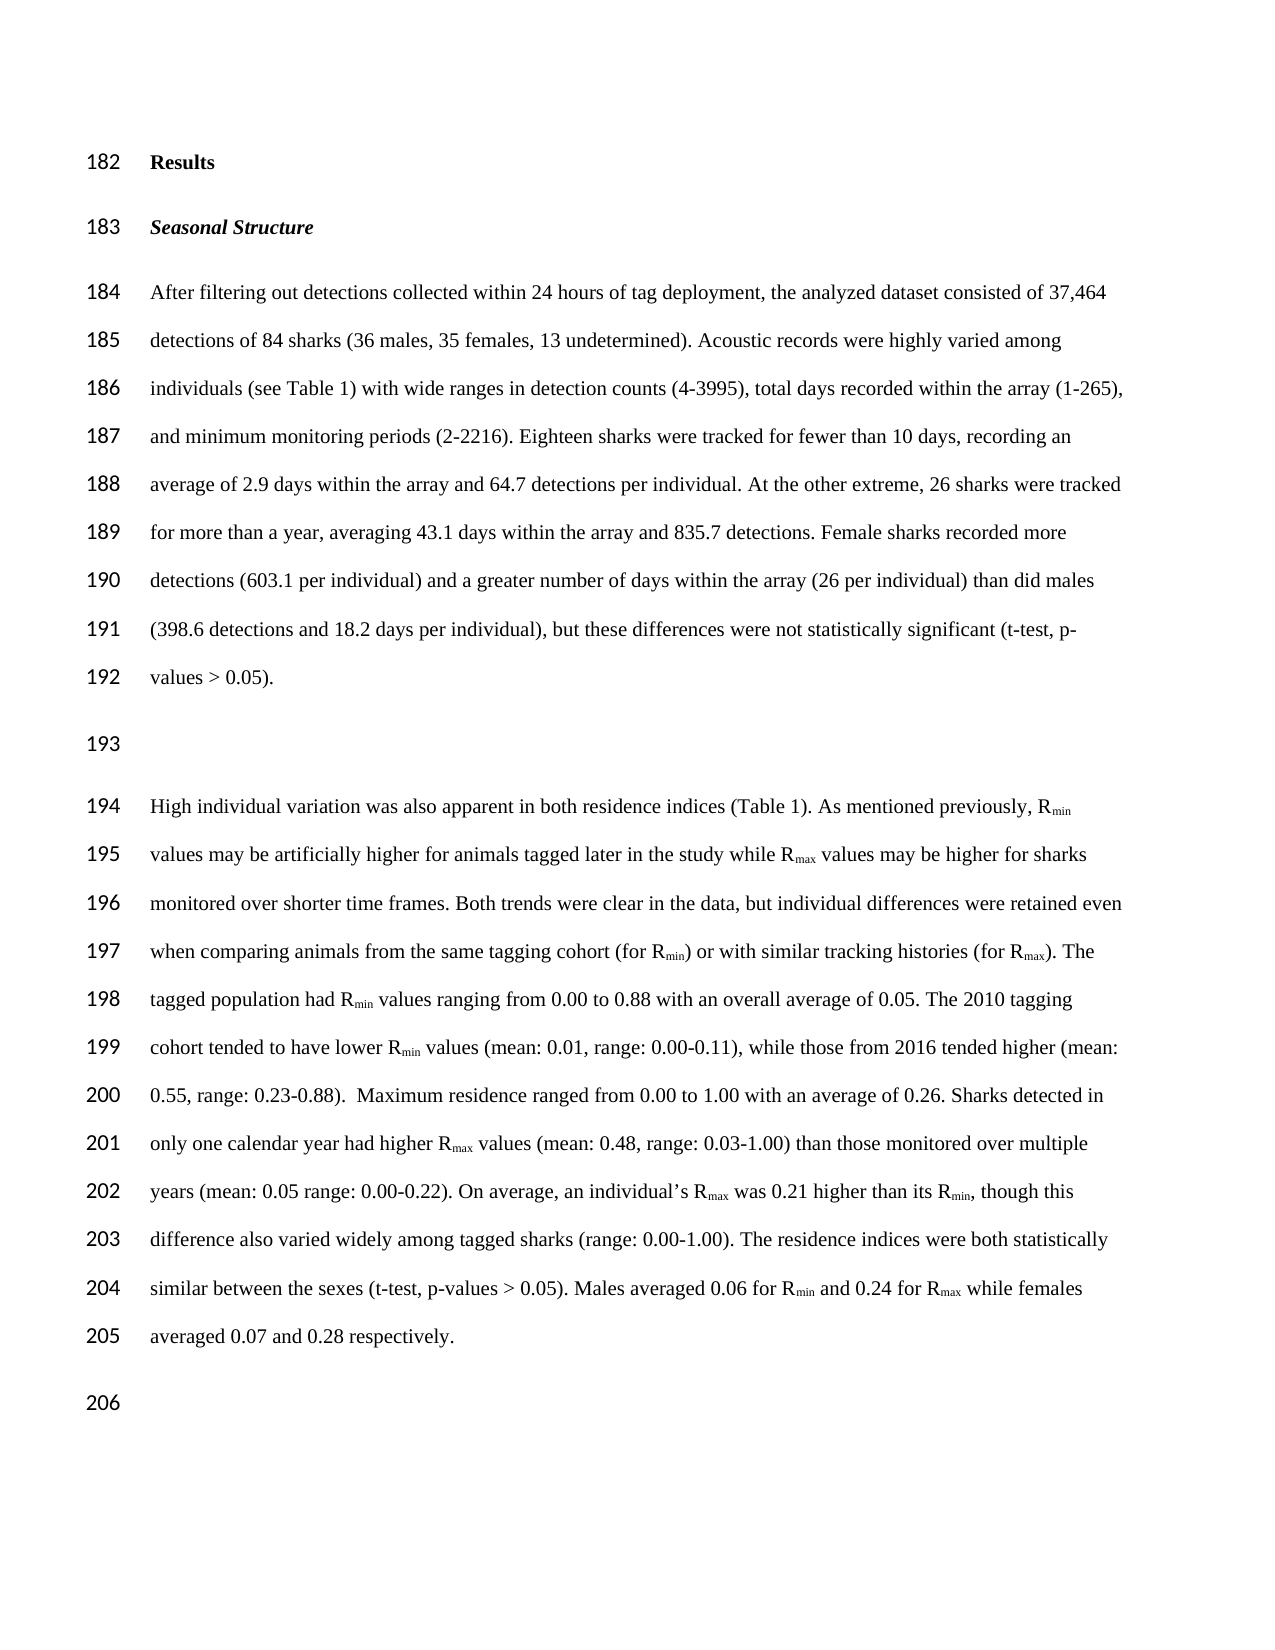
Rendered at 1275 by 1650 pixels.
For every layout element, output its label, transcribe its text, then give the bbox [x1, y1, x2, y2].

text Results [150, 150, 1125, 174]
text High individual variation was also apparent in both residence indices (Table 1). As mentioned previously, Rmin values may be artificially higher for animals tagged later in the study while Rmax values may be higher for sharks monitored over shorter time frames. Both trends were clear in the data, but individual differences were retained even when comparing animals from the same tagging cohort (for Rmin) or with similar tracking histories (for Rmax). The tagged population had Rmin values ranging from 0.00 to 0.88 with an overall average of 0.05. The 2010 tagging cohort tended to have lower Rmin values (mean: 0.01, range: 0.00-0.11), while those from 2016 tended higher (mean: 0.55, range: 0.23-0.88). Maximum residence ranged from 0.00 to 1.00 with an average of 0.26. Sharks detected in only one calendar year had higher Rmax values (mean: 0.48, range: 0.03-1.00) than those monitored over multiple years (mean: 0.05 range: 0.00-0.22). On average, an individual’s Rmax was 0.21 higher than its Rmin, though this difference also varied widely among tagged sharks (range: 0.00-1.00). The residence indices were both statistically similar between the sexes (t-test, p-values > 0.05). Males averaged 0.06 for Rmin and 0.24 for Rmax while females averaged 0.07 and 0.28 respectively. [150, 794, 1125, 1348]
text Seasonal Structure [150, 215, 1125, 239]
text After filtering out detections collected within 24 hours of tag deployment, the analyzed dataset consisted of 37,464 detections of 84 sharks (36 males, 35 females, 13 undetermined). Acoustic records were highly varied among individuals (see Table 1) with wide ranges in detection counts (4-3995), total days recorded within the array (1-265), and minimum monitoring periods (2-2216). Eighteen sharks were tracked for fewer than 10 days, recording an average of 2.9 days within the array and 64.7 detections per individual. At the other extreme, 26 sharks were tracked for more than a year, averaging 43.1 days within the array and 835.7 detections. Female sharks recorded more detections (603.1 per individual) and a greater number of days within the array (26 per individual) than did males (398.6 detections and 18.2 days per individual), but these differences were not statistically significant (t-test, p-values > 0.05). [150, 279, 1125, 689]
